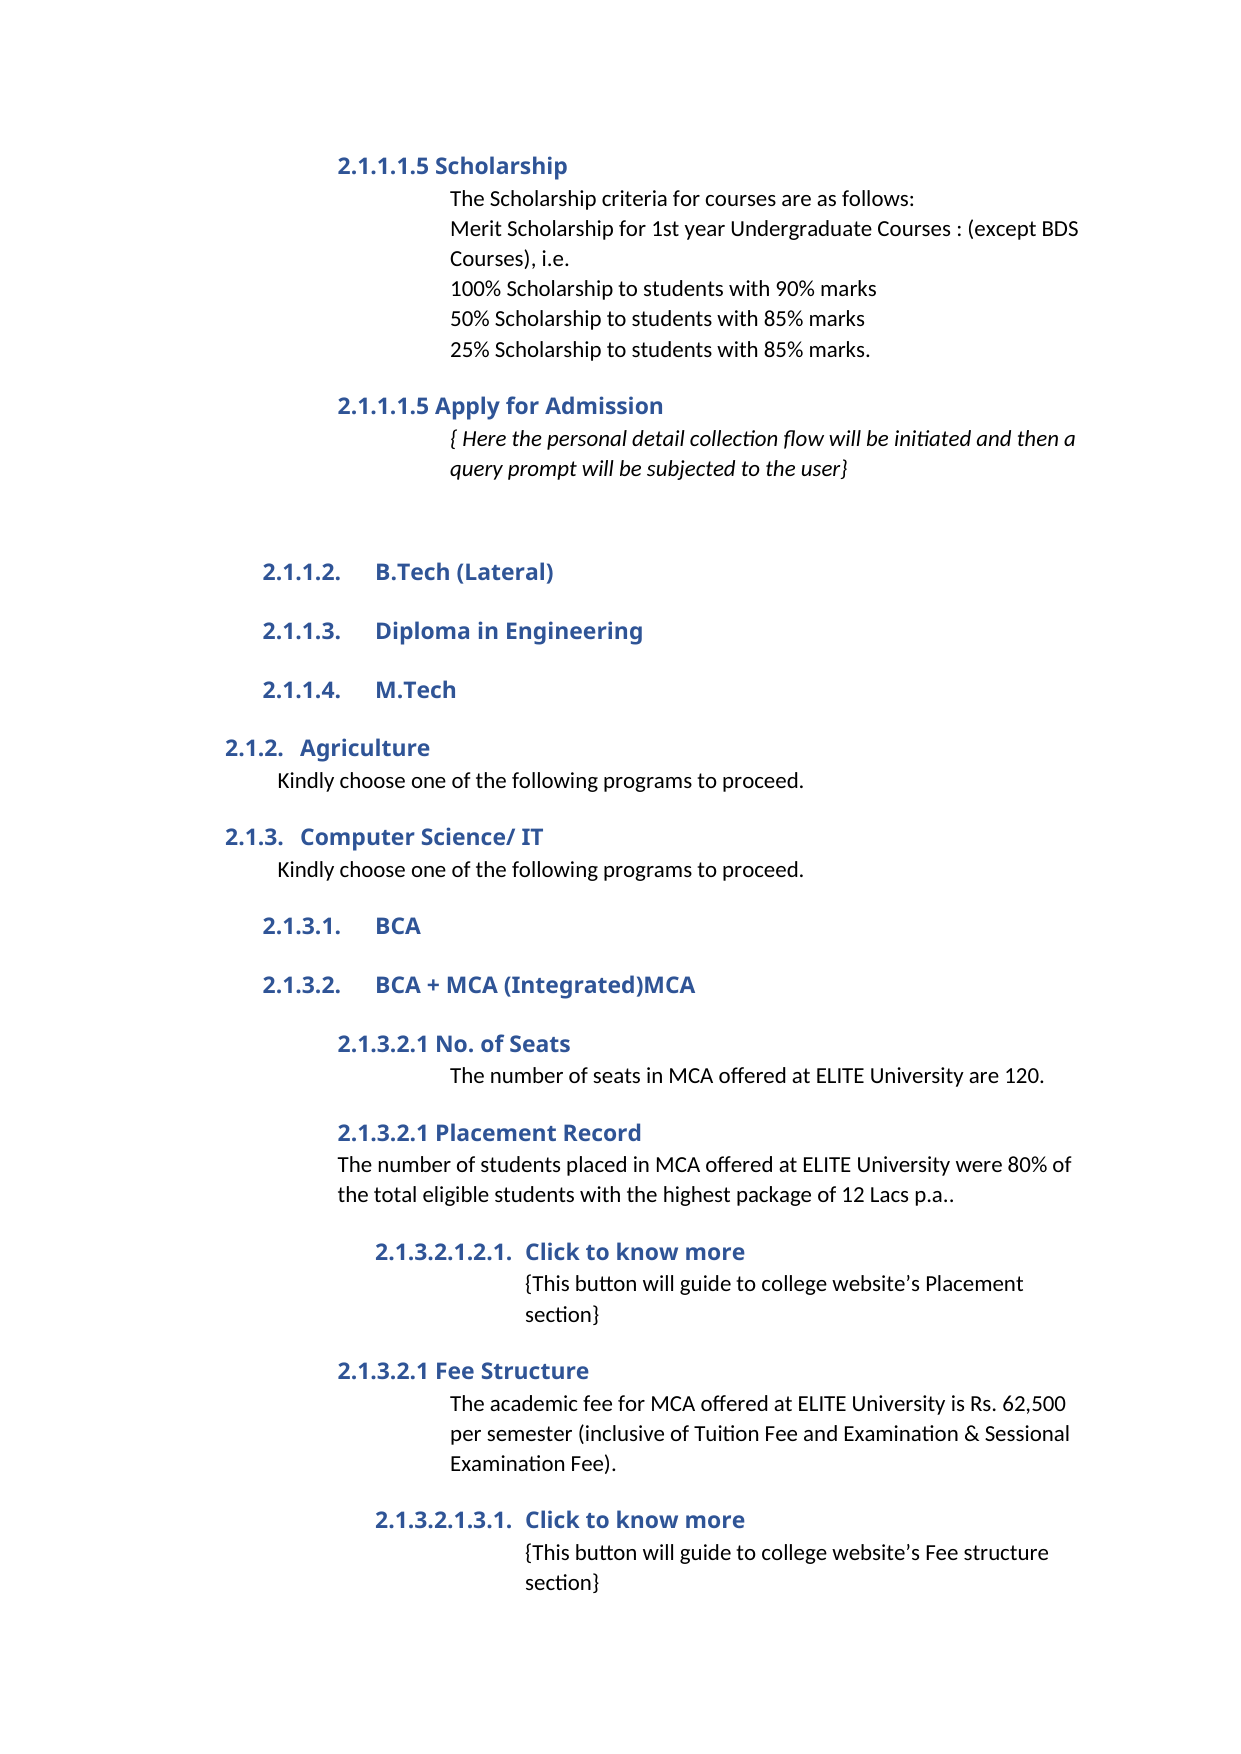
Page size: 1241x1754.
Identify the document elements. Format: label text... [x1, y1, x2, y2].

subtitle Diploma in Engineering [262, 615, 1090, 646]
list { Here the personal detail collection flow will be initiated and then a query prompt will be subjected to the user} [450, 424, 1090, 482]
subtitle Placement Record [337, 1117, 1090, 1148]
subtitle BCA [262, 910, 1090, 941]
subtitle No. of Seats [337, 1028, 1090, 1059]
text The academic fee for MCA offered at ELITE University is Rs. 62,500 per semester (inclusive of Tuition Fee and Examination & Sessional Examination Fee). [450, 1389, 1090, 1477]
subtitle Agriculture [225, 732, 1090, 763]
text Kindly choose one of the following programs to proceed. [202, 766, 1090, 794]
text {This button will guide to college website’s Fee structure section} [525, 1538, 1090, 1596]
subtitle Scholarship [337, 150, 1090, 181]
text The number of students placed in MCA offered at ELITE University were 80% of the total eligible students with the highest package of 12 Lacs p.a.. [337, 1150, 1090, 1209]
text {This button will guide to college website’s Placement section} [525, 1269, 1090, 1328]
subtitle Fee Structure [337, 1355, 1090, 1386]
text The Scholarship criteria for courses are as follows: Merit Scholarship for 1st year Undergraduate Courses : (except BDS Courses), i.e. 100% Scholarship to students with 90% marks 50% Scholarship to students with 85% marks 25% Scholarship to students with 85% marks. [450, 184, 1090, 363]
subtitle Click to know more [375, 1236, 1090, 1267]
subtitle Apply for Admission [337, 390, 1090, 421]
subtitle Computer Science/ IT [225, 821, 1090, 852]
subtitle M.Tech [262, 673, 1090, 705]
text The number of seats in MCA offered at ELITE University are 120. [450, 1061, 1090, 1089]
subtitle BCA + MCA (Integrated)MCA [262, 969, 1090, 1000]
subtitle B.Tech (Lateral) [262, 556, 1090, 587]
subtitle Click to know more [375, 1504, 1090, 1536]
text Kindly choose one of the following programs to proceed. [202, 855, 1090, 883]
